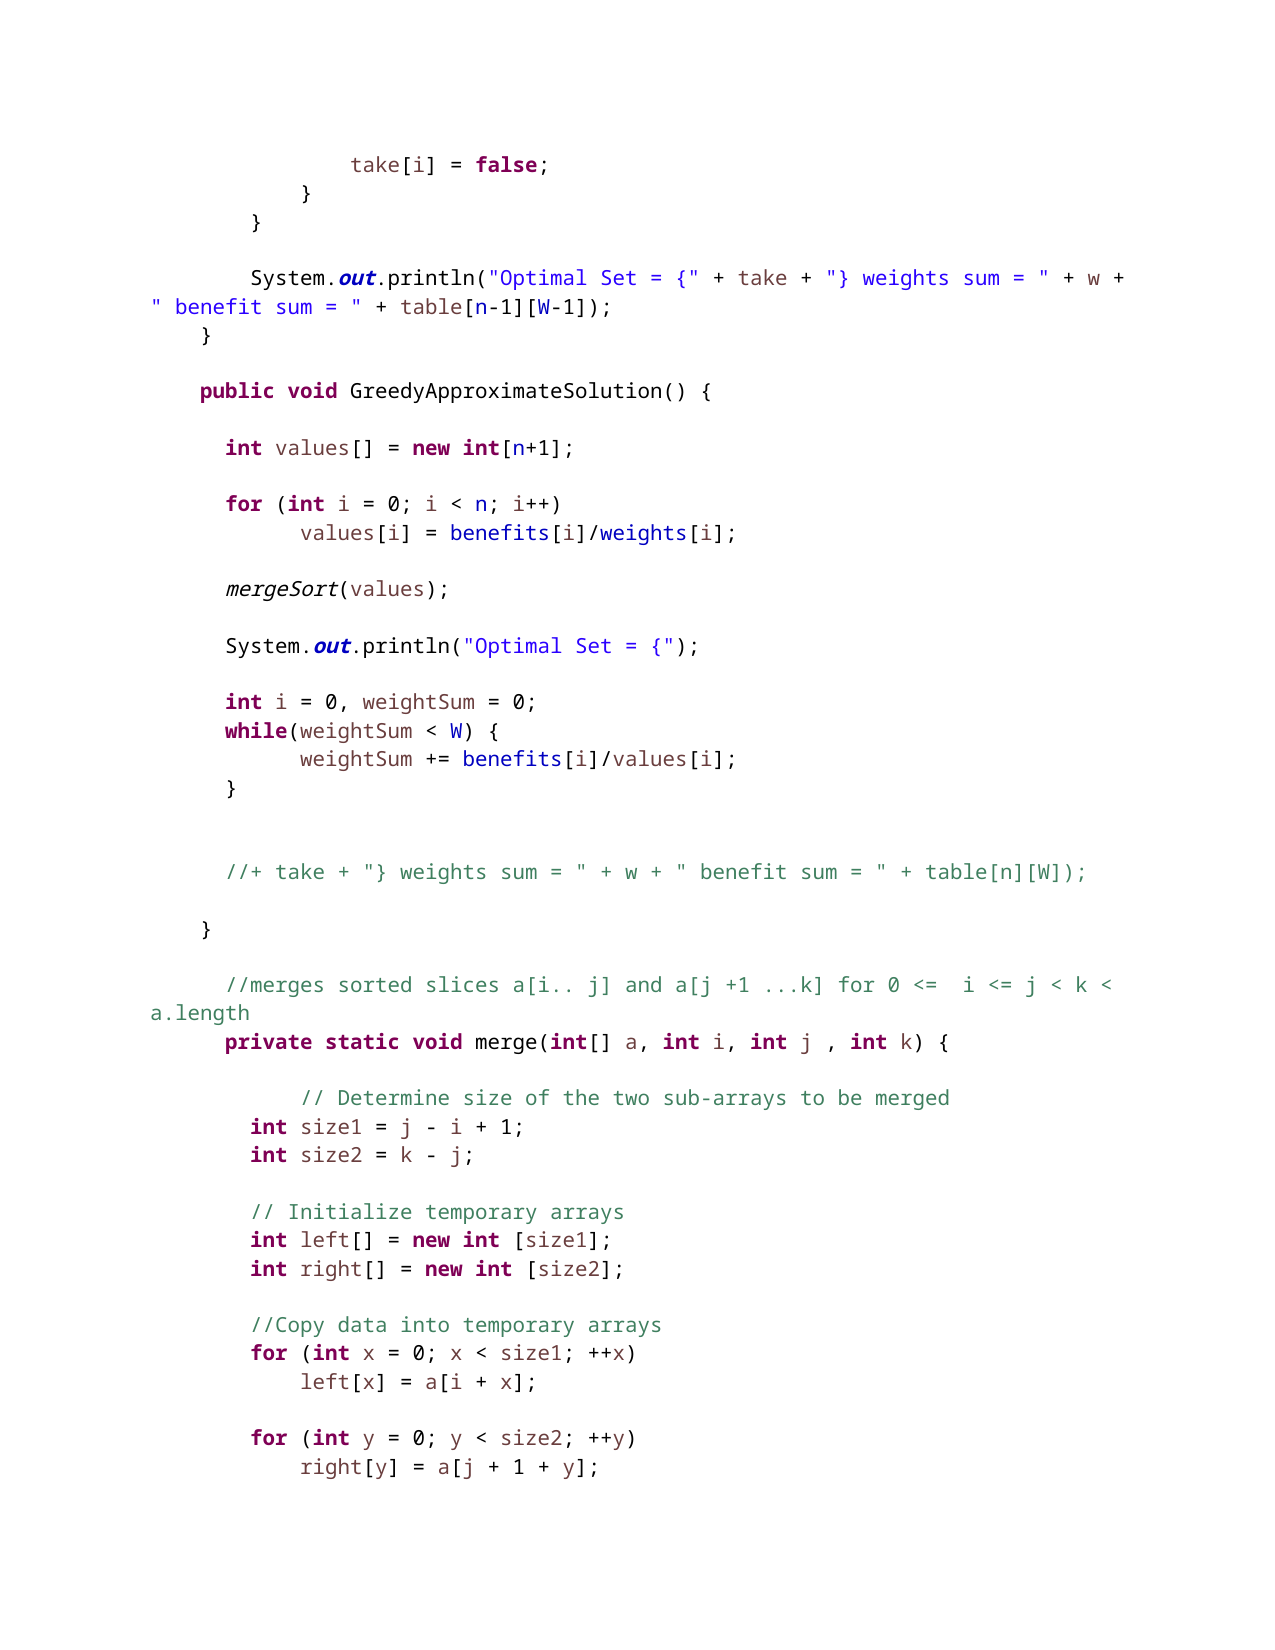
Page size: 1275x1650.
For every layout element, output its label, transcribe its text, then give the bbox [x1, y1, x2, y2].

text } [150, 320, 1125, 349]
text for (int y = 0; y < size2; ++y) [150, 1423, 1125, 1452]
text } [150, 773, 1125, 801]
text } [150, 207, 1125, 235]
text while(weightSum < W) { [150, 716, 1125, 744]
text mergeSort(values); [150, 574, 1125, 603]
text for (int x = 0; x < size1; ++x) [150, 1338, 1125, 1367]
text take[i] = false; [150, 150, 1125, 178]
text right[y] = a[j + 1 + y]; [150, 1452, 1125, 1480]
text int right[] = new int [size2]; [150, 1254, 1125, 1282]
text left[x] = a[i + x]; [150, 1367, 1125, 1395]
text public void GreedyApproximateSolution() { [150, 377, 1125, 405]
text int values[] = new int[n+1]; [150, 433, 1125, 462]
text int size2 = k - j; [150, 1140, 1125, 1169]
text weightSum += benefits[i]/values[i]; [150, 744, 1125, 773]
text //merges sorted slices a[i.. j] and a[j +1 ...k] for 0 <= i <= j < k < a.length [150, 970, 1125, 1027]
text } [150, 914, 1125, 942]
text for (int i = 0; i < n; i++) [150, 489, 1125, 518]
text int i = 0, weightSum = 0; [150, 687, 1125, 716]
text int size1 = j - i + 1; [150, 1112, 1125, 1140]
text System.out.println("Optimal Set = {" + take + "} weights sum = " + w + " benefit sum = " + table[n-1][W-1]); [150, 263, 1125, 320]
text int left[] = new int [size1]; [150, 1225, 1125, 1254]
text values[i] = benefits[i]/weights[i]; [150, 518, 1125, 546]
text // Determine size of the two sub-arrays to be merged [150, 1083, 1125, 1112]
text //+ take + "} weights sum = " + w + " benefit sum = " + table[n][W]); [150, 857, 1125, 886]
text //Copy data into temporary arrays [150, 1310, 1125, 1338]
text } [150, 178, 1125, 207]
text private static void merge(int[] a, int i, int j , int k) { [150, 1027, 1125, 1055]
text // Initialize temporary arrays [150, 1197, 1125, 1225]
text System.out.println("Optimal Set = {"); [150, 631, 1125, 659]
